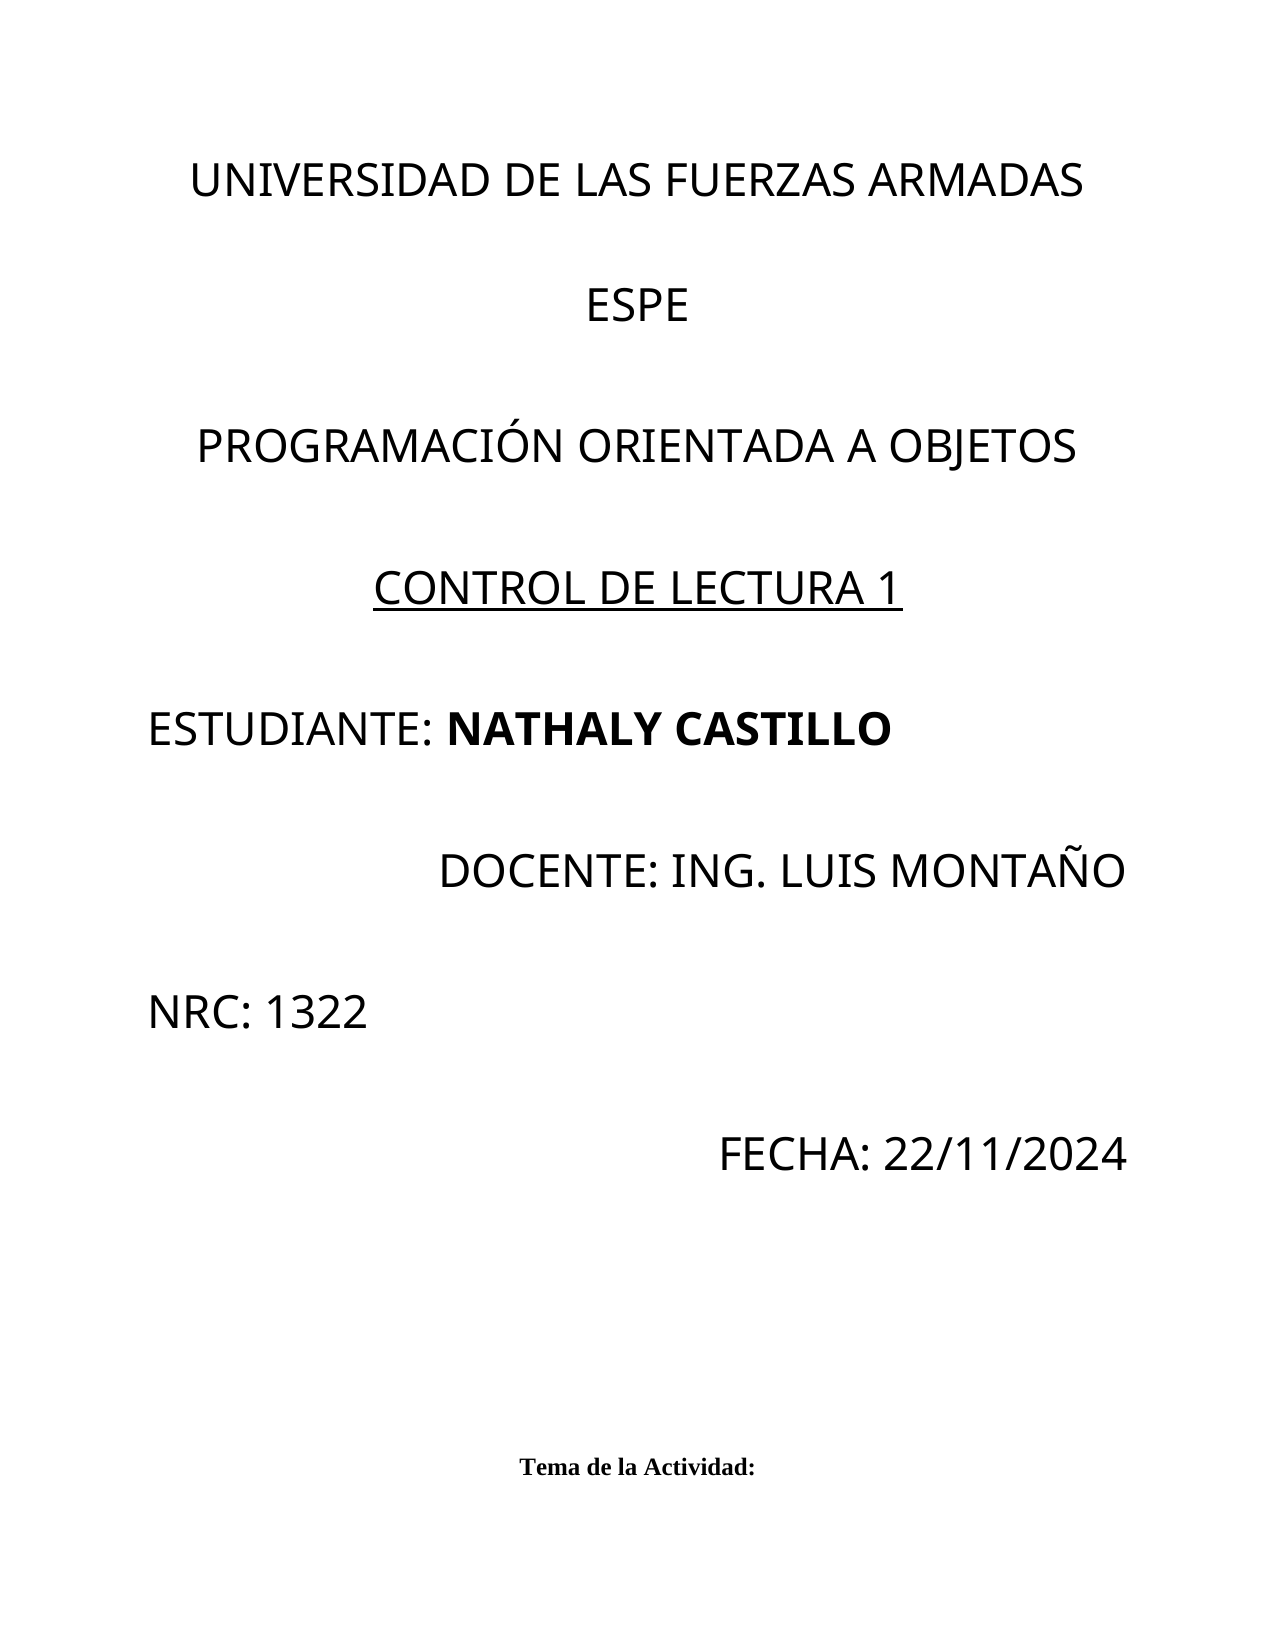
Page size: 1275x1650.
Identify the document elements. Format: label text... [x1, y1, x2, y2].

text Tema de la Actividad: [148, 1452, 1127, 1481]
text UNIVERSIDAD DE LAS FUERZAS ARMADAS ESPE [148, 148, 1127, 335]
text FECHA: 22/11/2024 [148, 1121, 1127, 1184]
text CONTROL DE LECTURA 1 [148, 555, 1127, 618]
text DOCENTE: ING. LUIS MONTAÑO [148, 838, 1127, 901]
text ESTUDIANTE: NATHALY CASTILLO [148, 697, 1127, 759]
text NRC: 1322 [148, 980, 1127, 1042]
text PROGRAMACIÓN ORIENTADA A OBJETOS [148, 414, 1127, 476]
